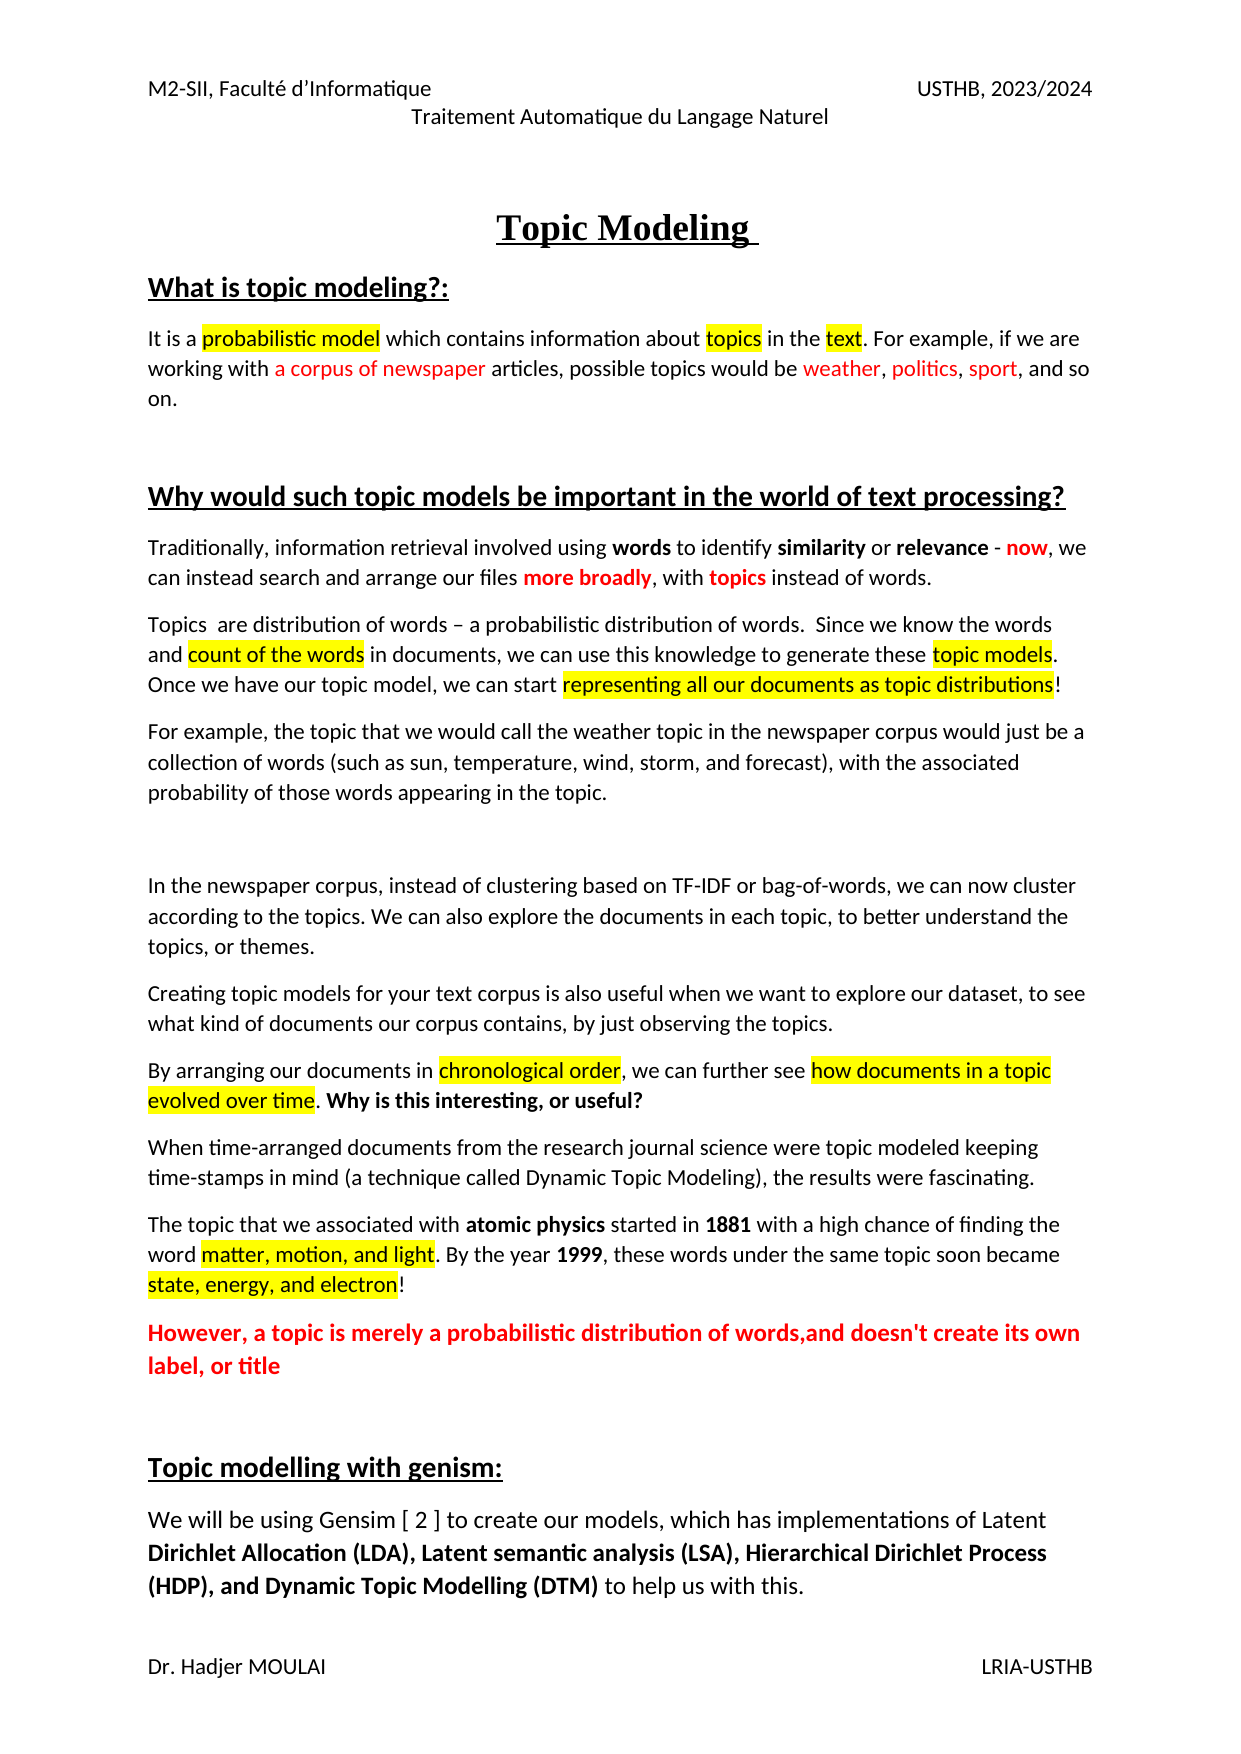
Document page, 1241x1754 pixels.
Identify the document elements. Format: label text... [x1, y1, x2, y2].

text Topics are distribution of words – a probabilistic distribution of words. Since we know the words and count of the words in documents, we can use this knowledge to generate these topic models. Once we have our topic model, we can start representing all our documents as topic distributions! [148, 610, 1093, 699]
text Topic Modeling [148, 206, 1093, 249]
text In the newspaper corpus, instead of clustering based on TF-IDF or bag-of-words, we can now cluster according to the topics. We can also explore the documents in each topic, to better understand the topics, or themes. [148, 872, 1093, 960]
text Traditionally, information retrieval involved using words to identify similarity or relevance - now, we can instead search and arrange our files more broadly, with topics instead of words. [148, 533, 1093, 591]
text It is a probabilistic model which contains information about topics in the text. For example, if we are working with a corpus of newspaper articles, possible topics would be weather, politics, sport, and so on. [148, 324, 1093, 412]
text Why would such topic models be important in the world of text processing? [148, 478, 1093, 514]
text When time-arranged documents from the research journal science were topic modeled keeping time-stamps in mind (a technique called Dynamic Topic Modeling), the results were fascinating. [148, 1133, 1093, 1191]
text Creating topic models for your text corpus is also useful when we want to explore our dataset, to see what kind of documents our corpus contains, by just observing the topics. [148, 979, 1093, 1037]
text However, a topic is merely a probabilistic distribution of words,and doesn't create its own label, or title [148, 1317, 1093, 1381]
text Topic modelling with genism: [148, 1449, 1093, 1485]
text The topic that we associated with atomic physics started in 1881 with a high chance of finding the word matter, motion, and light. By the year 1999, these words under the same topic soon became state, energy, and electron! [148, 1210, 1093, 1299]
text We will be using Gensim [ 2 ] to create our models, which has implementations of Latent Dirichlet Allocation (LDA), Latent semantic analysis (LSA), Hierarchical Dirichlet Process (HDP), and Dynamic Topic Modelling (DTM) to help us with this. [148, 1505, 1093, 1601]
text What is topic modeling?: [148, 269, 1093, 304]
text For example, the topic that we would call the weather topic in the newspaper corpus would just be a collection of words (such as sun, temperature, wind, storm, and forecast), with the associated probability of those words appearing in the topic. [148, 717, 1093, 806]
text By arranging our documents in chronological order, we can further see how documents in a topic evolved over time. Why is this interesting, or useful? [148, 1056, 1093, 1114]
